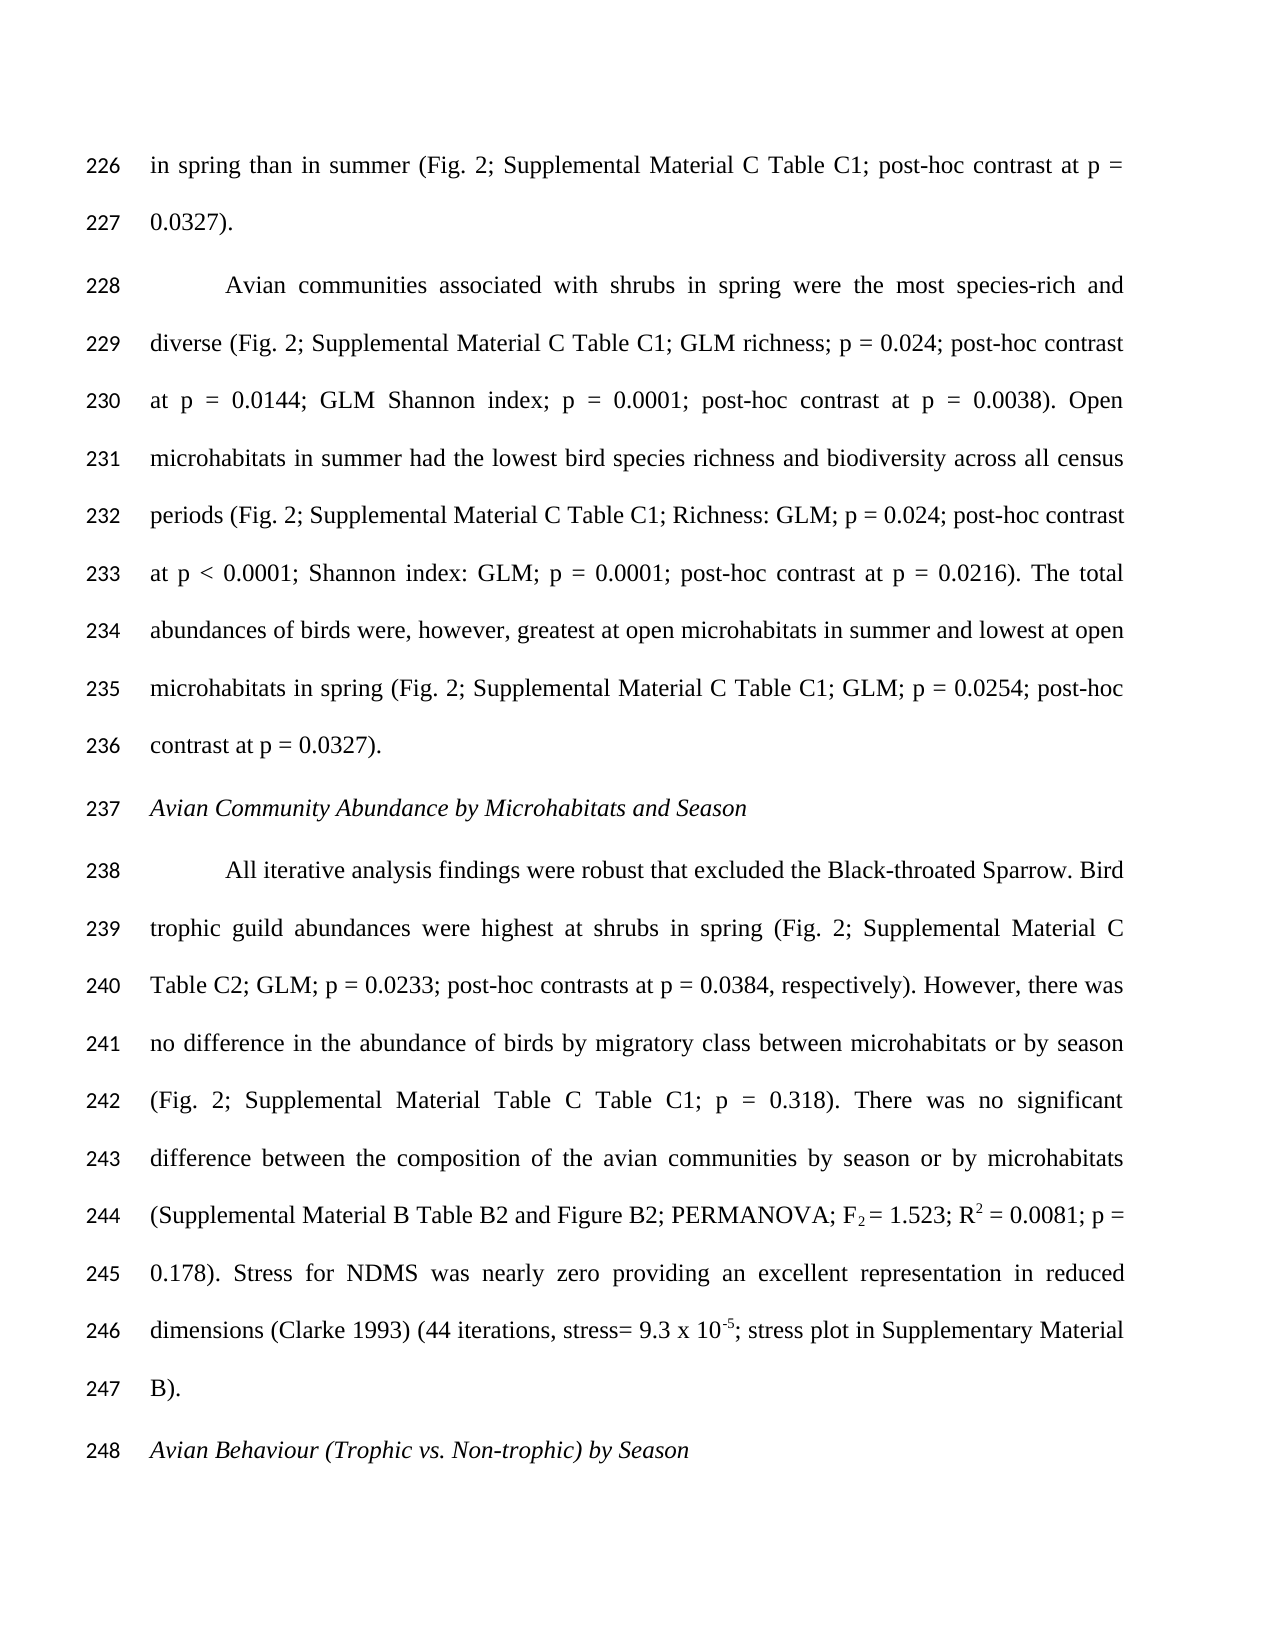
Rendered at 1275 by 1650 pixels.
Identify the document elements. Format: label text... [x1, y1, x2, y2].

text Avian communities associated with shrubs in spring were the most species-rich and diverse (Fig. 2; Supplemental Material C Table C1; GLM richness; p = 0.024; post-hoc contrast at p = 0.0144; GLM Shannon index; p = 0.0001; post-hoc contrast at p = 0.0038). Open microhabitats in summer had the lowest bird species richness and biodiversity across all census periods (Fig. 2; Supplemental Material C Table C1; Richness: GLM; p = 0.024; post-hoc contrast at p < 0.0001; Shannon index: GLM; p = 0.0001; post-hoc contrast at p = 0.0216). The total abundances of birds were, however, greatest at open microhabitats in summer and lowest at open microhabitats in spring (Fig. 2; Supplemental Material C Table C1; GLM; p = 0.0254; post-hoc contrast at p = 0.0327). [150, 270, 1125, 759]
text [150, 150, 1125, 236]
text All iterative analysis findings were robust that excluded the Black-throated Sparrow. Bird trophic guild abundances were highest at shrubs in spring (Fig. 2; Supplemental Material C Table C2; GLM; p = 0.0233; post-hoc contrasts at p = 0.0384, respectively). However, there was no difference in the abundance of birds by migratory class between microhabitats or by season (Fig. 2; Supplemental Material Table C Table C1; p = 0.318). There was no significant difference between the composition of the avian communities by season or by microhabitats (Supplemental Material B Table B2 and Figure B2; PERMANOVA; F2 = 1.523; R2 = 0.0081; p = 0.178). Stress for NDMS was nearly zero providing an excellent representation in reduced dimensions (Clarke 1993) (44 iterations, stress= 9.3 x 10-5; stress plot in Supplementary Material B). [150, 855, 1125, 1402]
text Avian Behaviour (Trophic vs. Non-trophic) by Season [150, 1435, 1125, 1464]
text Avian Community Abundance by Microhabitats and Season [150, 793, 1125, 821]
